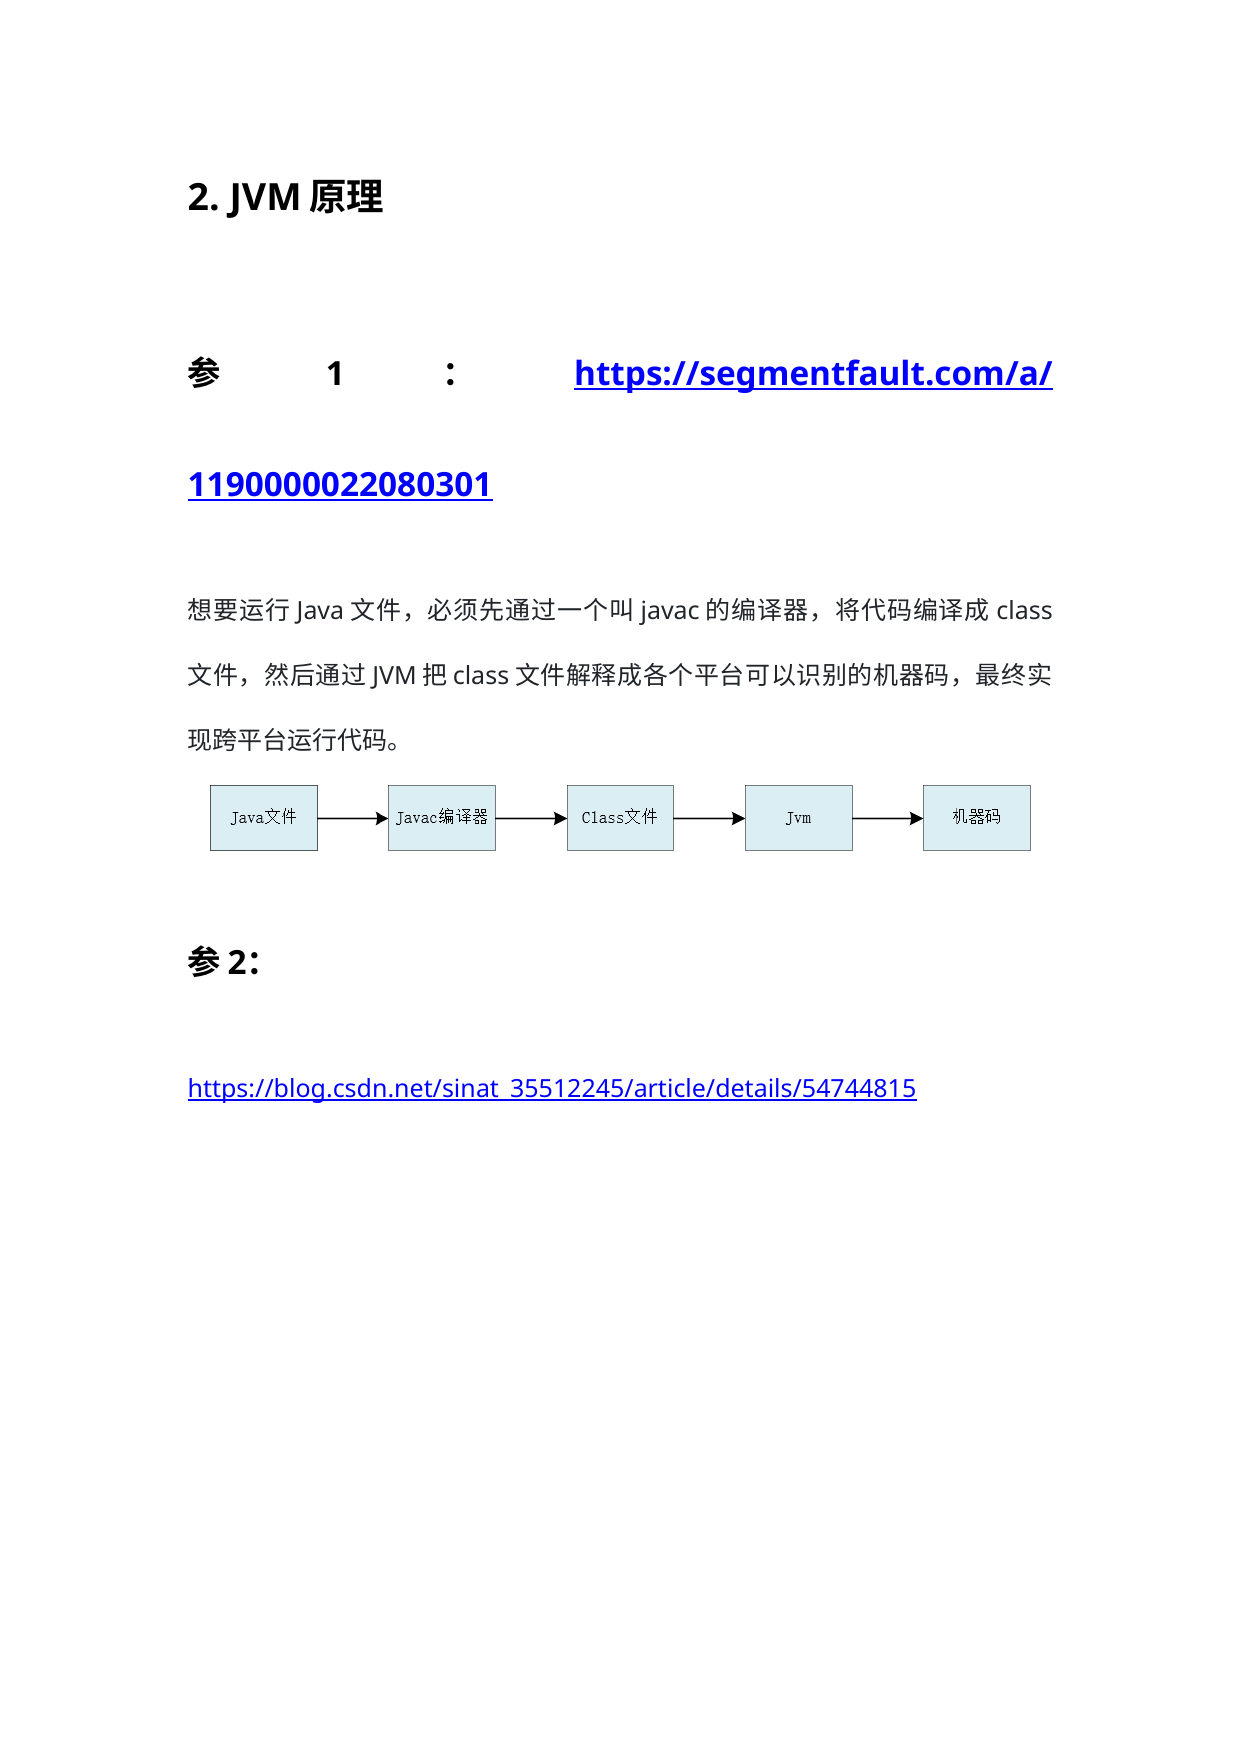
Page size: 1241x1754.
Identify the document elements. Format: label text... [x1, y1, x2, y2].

subtitle 参1：https://segmentfault.com/a/1190000022080301 [187, 338, 1053, 516]
subtitle 参2： [187, 928, 1053, 993]
picture [187, 770, 1053, 885]
text https://blog.csdn.net/sinat_35512245/article/details/54744815 [187, 1055, 1053, 1120]
subtitle 2. JVM原理 [187, 162, 1053, 227]
text 想要运行Java文件，必须先通过一个叫javac的编译器，将代码编译成class文件，然后通过JVM把class文件解释成各个平台可以识别的机器码，最终实现跨平台运行代码。 [187, 576, 1053, 770]
